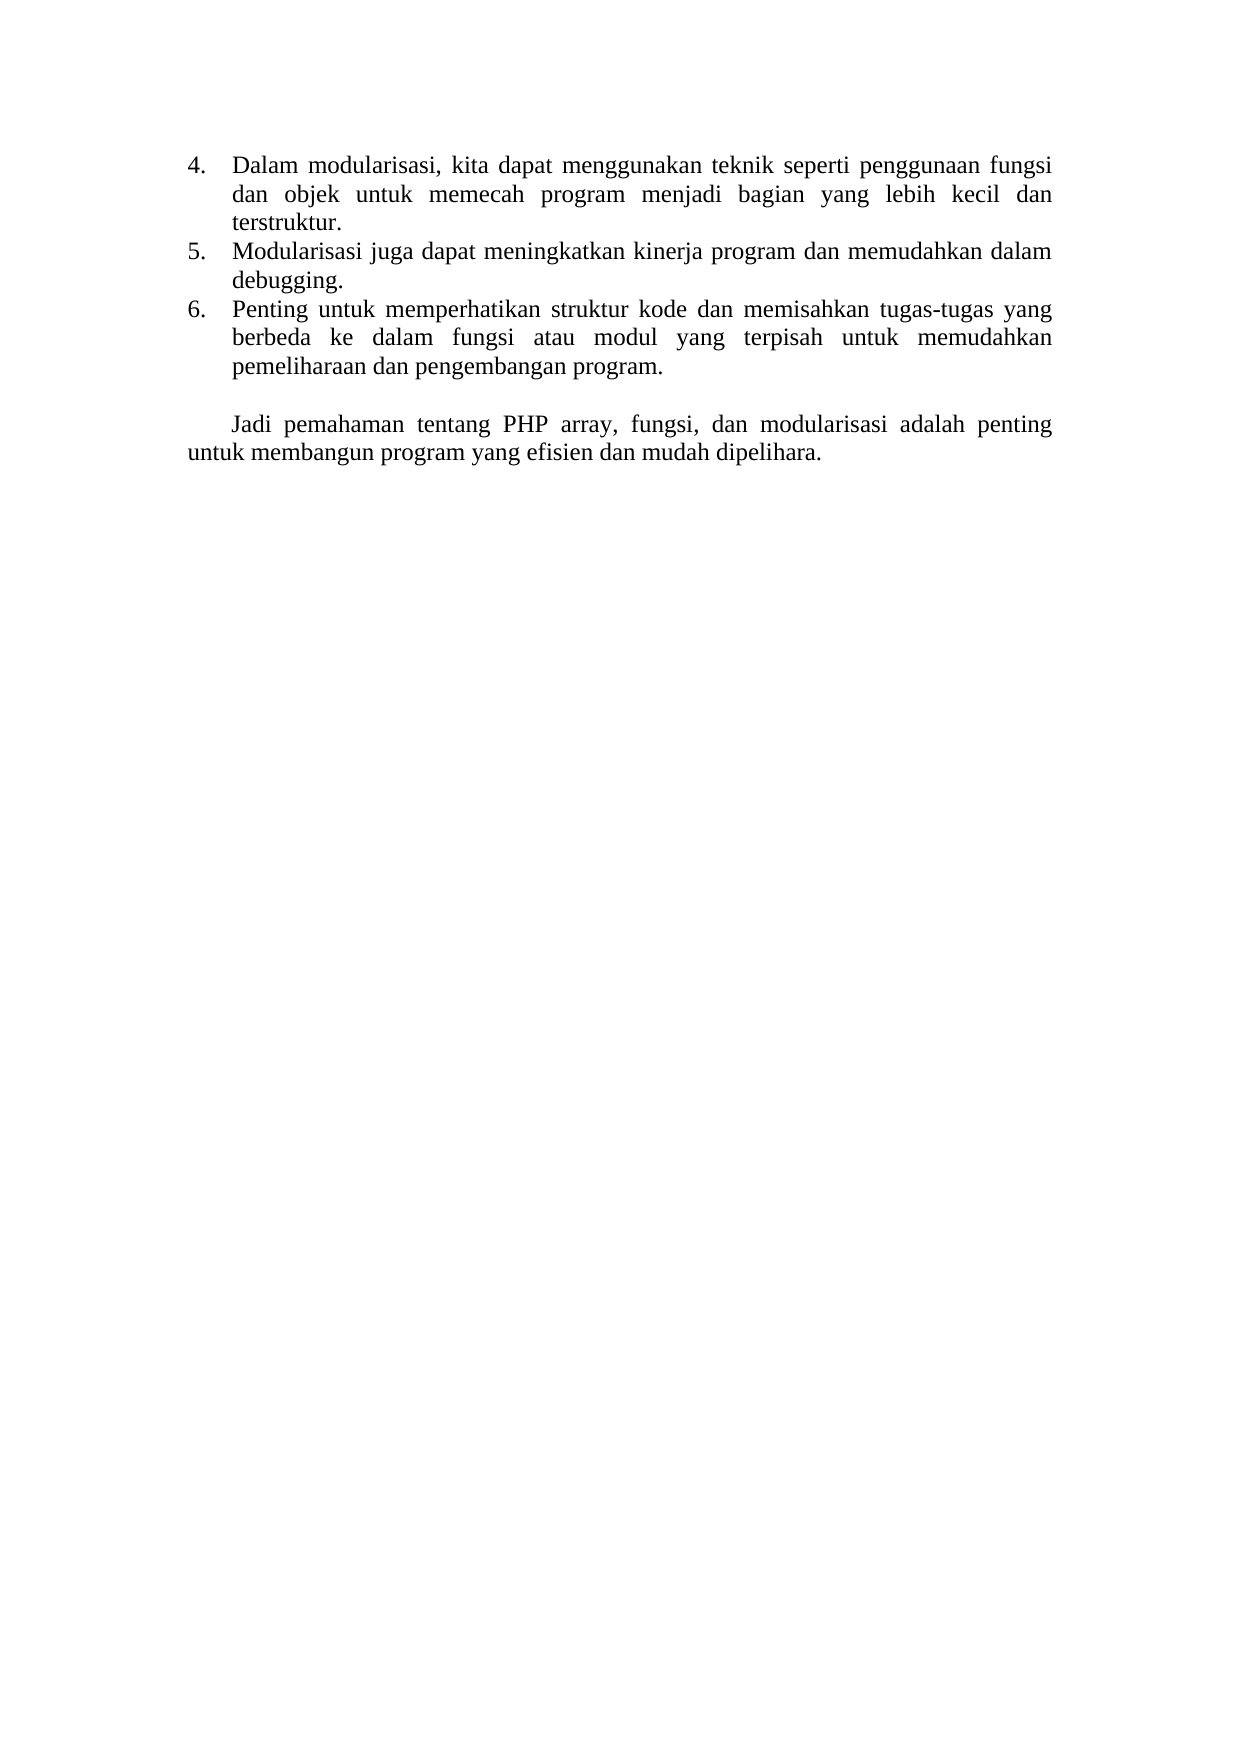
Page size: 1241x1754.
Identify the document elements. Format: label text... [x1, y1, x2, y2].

list Jadi pemahaman tentang PHP array, fungsi, dan modularisasi adalah penting untuk membangun program yang efisien dan mudah dipelihara. [187, 409, 1053, 466]
list Modularisasi juga dapat meningkatkan kinerja program dan memudahkan dalam debugging. [187, 236, 1053, 294]
list Dalam modularisasi, kita dapat menggunakan teknik seperti penggunaan fungsi dan objek untuk memecah program menjadi bagian yang lebih kecil dan terstruktur. [187, 150, 1053, 236]
list Penting untuk memperhatikan struktur kode dan memisahkan tugas-tugas yang berbeda ke dalam fungsi atau modul yang terpisah untuk memudahkan pemeliharaan dan pengembangan program. [187, 294, 1053, 380]
